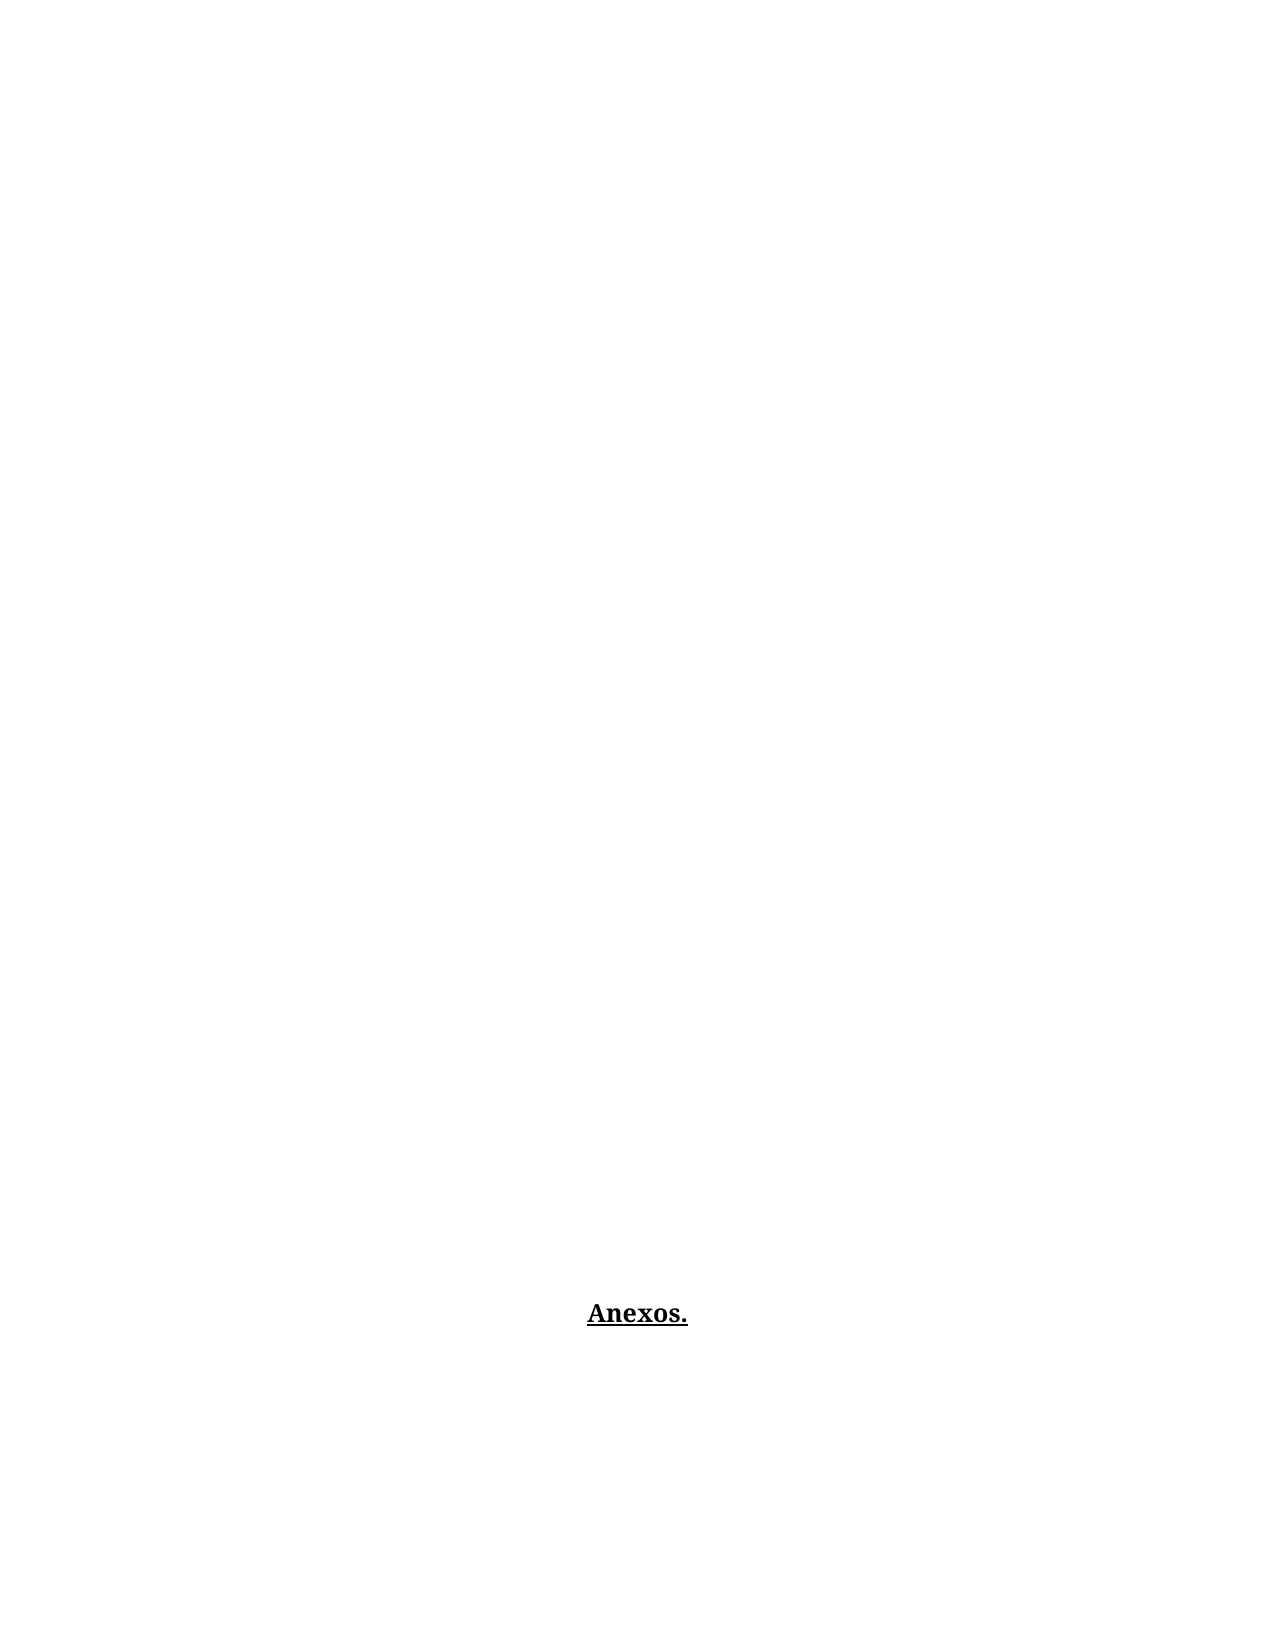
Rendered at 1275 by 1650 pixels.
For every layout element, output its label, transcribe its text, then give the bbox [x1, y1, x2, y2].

text Anexos. [177, 1296, 1098, 1329]
